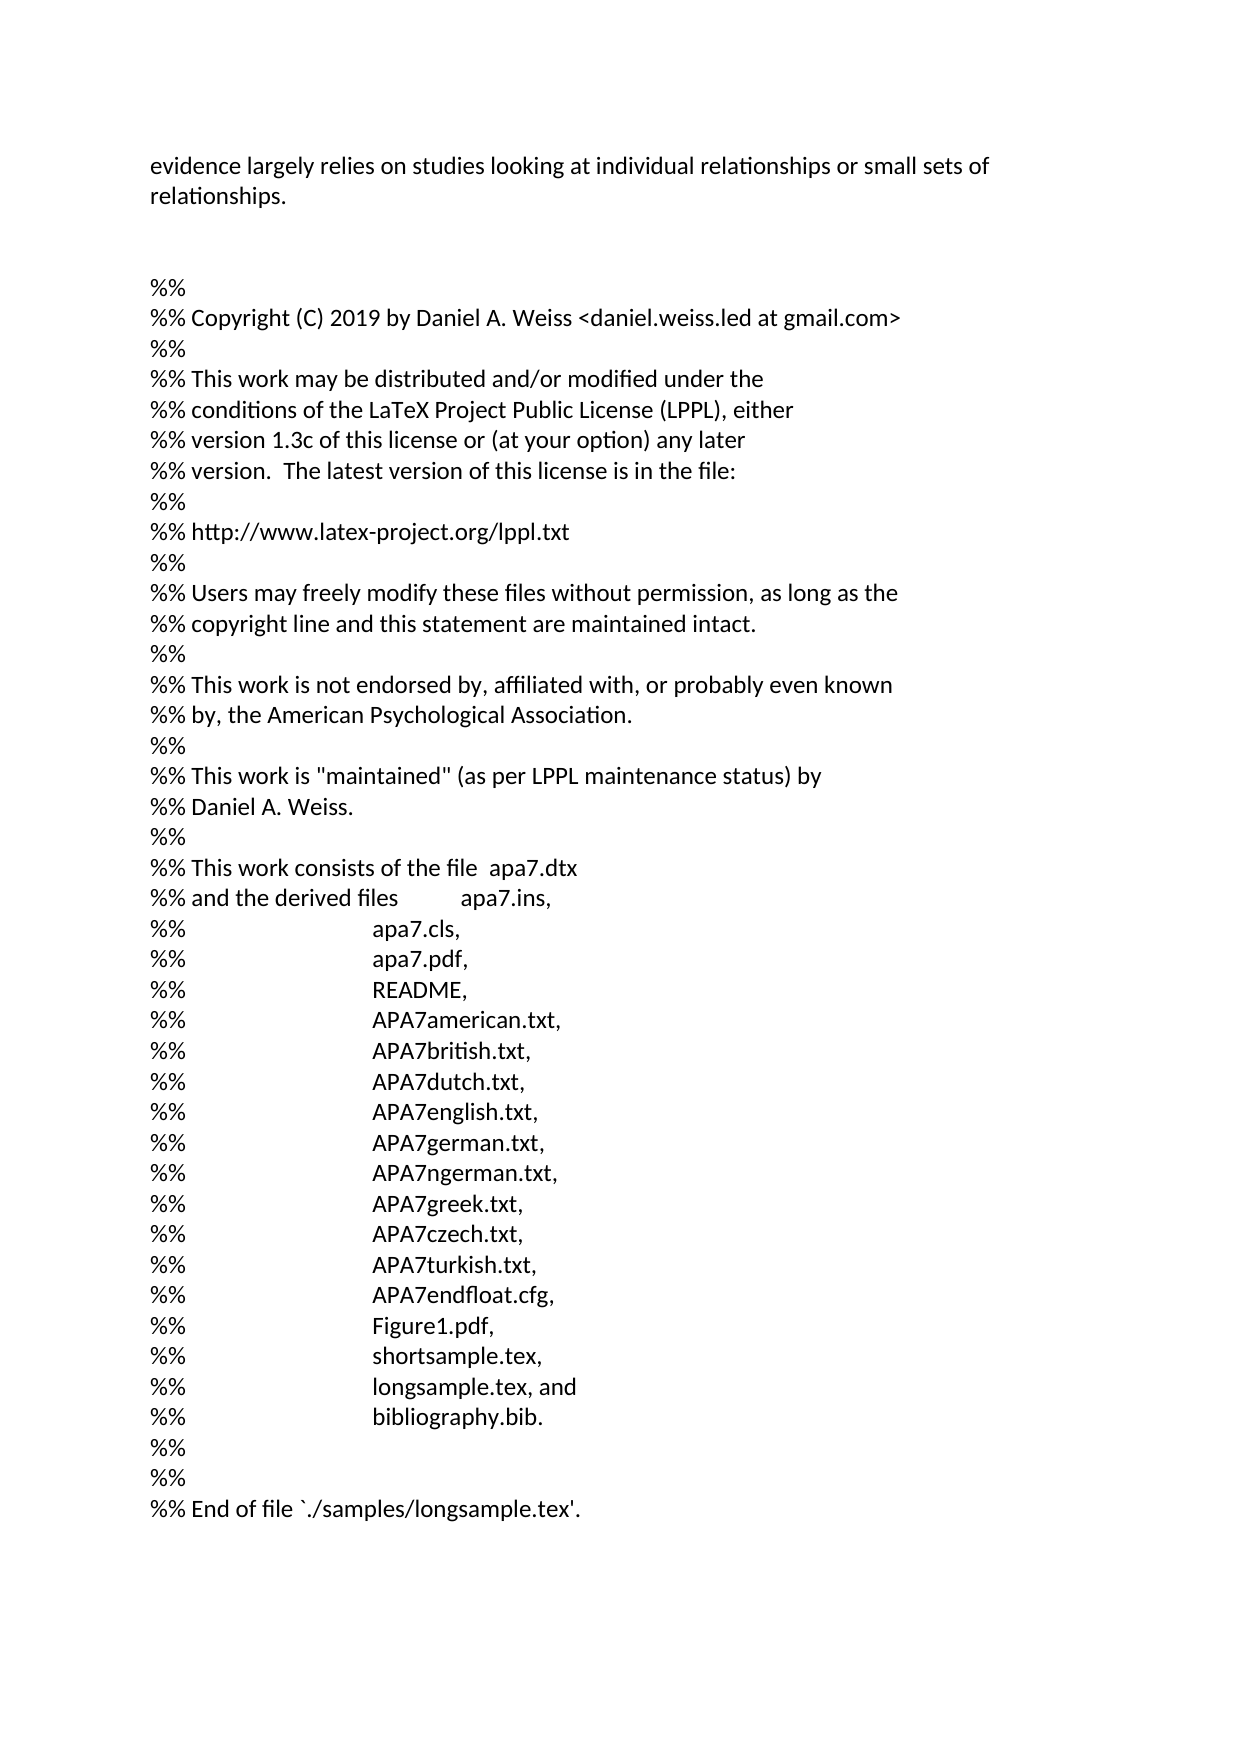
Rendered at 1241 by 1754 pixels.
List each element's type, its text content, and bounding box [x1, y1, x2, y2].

text %% Copyright (C) 2019 by Daniel A. Weiss <daniel.weiss.led at gmail.com> [150, 303, 1090, 333]
text %% Figure1.pdf, [150, 1310, 1090, 1340]
text %% End of file `./samples/longsample.tex'. [150, 1493, 1090, 1523]
text %% This work consists of the file apa7.dtx [150, 852, 1090, 882]
text %% README, [150, 974, 1090, 1004]
text %% Users may freely modify these files without permission, as long as the [150, 577, 1090, 608]
text %% [150, 638, 1090, 669]
text %% [150, 821, 1090, 852]
text %% [150, 1432, 1090, 1462]
text %% version. The latest version of this license is in the file: [150, 455, 1090, 486]
text %% APA7english.txt, [150, 1096, 1090, 1127]
text %% longsample.tex, and [150, 1371, 1090, 1401]
text %% [150, 333, 1090, 364]
text %% http://www.latex-project.org/lppl.txt [150, 516, 1090, 547]
text %% [150, 730, 1090, 760]
text %% APA7ngerman.txt, [150, 1157, 1090, 1188]
text %% Daniel A. Weiss. [150, 791, 1090, 821]
text %% This work is not endorsed by, affiliated with, or probably even known [150, 669, 1090, 699]
text %% apa7.cls, [150, 913, 1090, 943]
text %% This work is "maintained" (as per LPPL maintenance status) by [150, 760, 1090, 791]
text %% APA7greek.txt, [150, 1188, 1090, 1218]
text %% APA7czech.txt, [150, 1218, 1090, 1249]
text %% APA7american.txt, [150, 1004, 1090, 1035]
text %% copyright line and this statement are maintained intact. [150, 608, 1090, 638]
text %% APA7german.txt, [150, 1127, 1090, 1157]
text %% APA7dutch.txt, [150, 1066, 1090, 1096]
text %% version 1.3c of this license or (at your option) any later [150, 425, 1090, 455]
text %% [150, 486, 1090, 516]
text %% This work may be distributed and/or modified under the [150, 364, 1090, 394]
text %% [150, 272, 1090, 303]
text %% by, the American Psychological Association. [150, 699, 1090, 730]
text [150, 150, 1090, 211]
text %% [150, 1462, 1090, 1493]
text %% conditions of the LaTeX Project Public License (LPPL), either [150, 394, 1090, 425]
text %% APA7endfloat.cfg, [150, 1279, 1090, 1310]
text %% APA7british.txt, [150, 1035, 1090, 1066]
text %% APA7turkish.txt, [150, 1249, 1090, 1279]
text %% and the derived files apa7.ins, [150, 882, 1090, 913]
text %% [150, 547, 1090, 577]
text %% shortsample.tex, [150, 1340, 1090, 1371]
text %% apa7.pdf, [150, 943, 1090, 974]
text %% bibliography.bib. [150, 1401, 1090, 1432]
